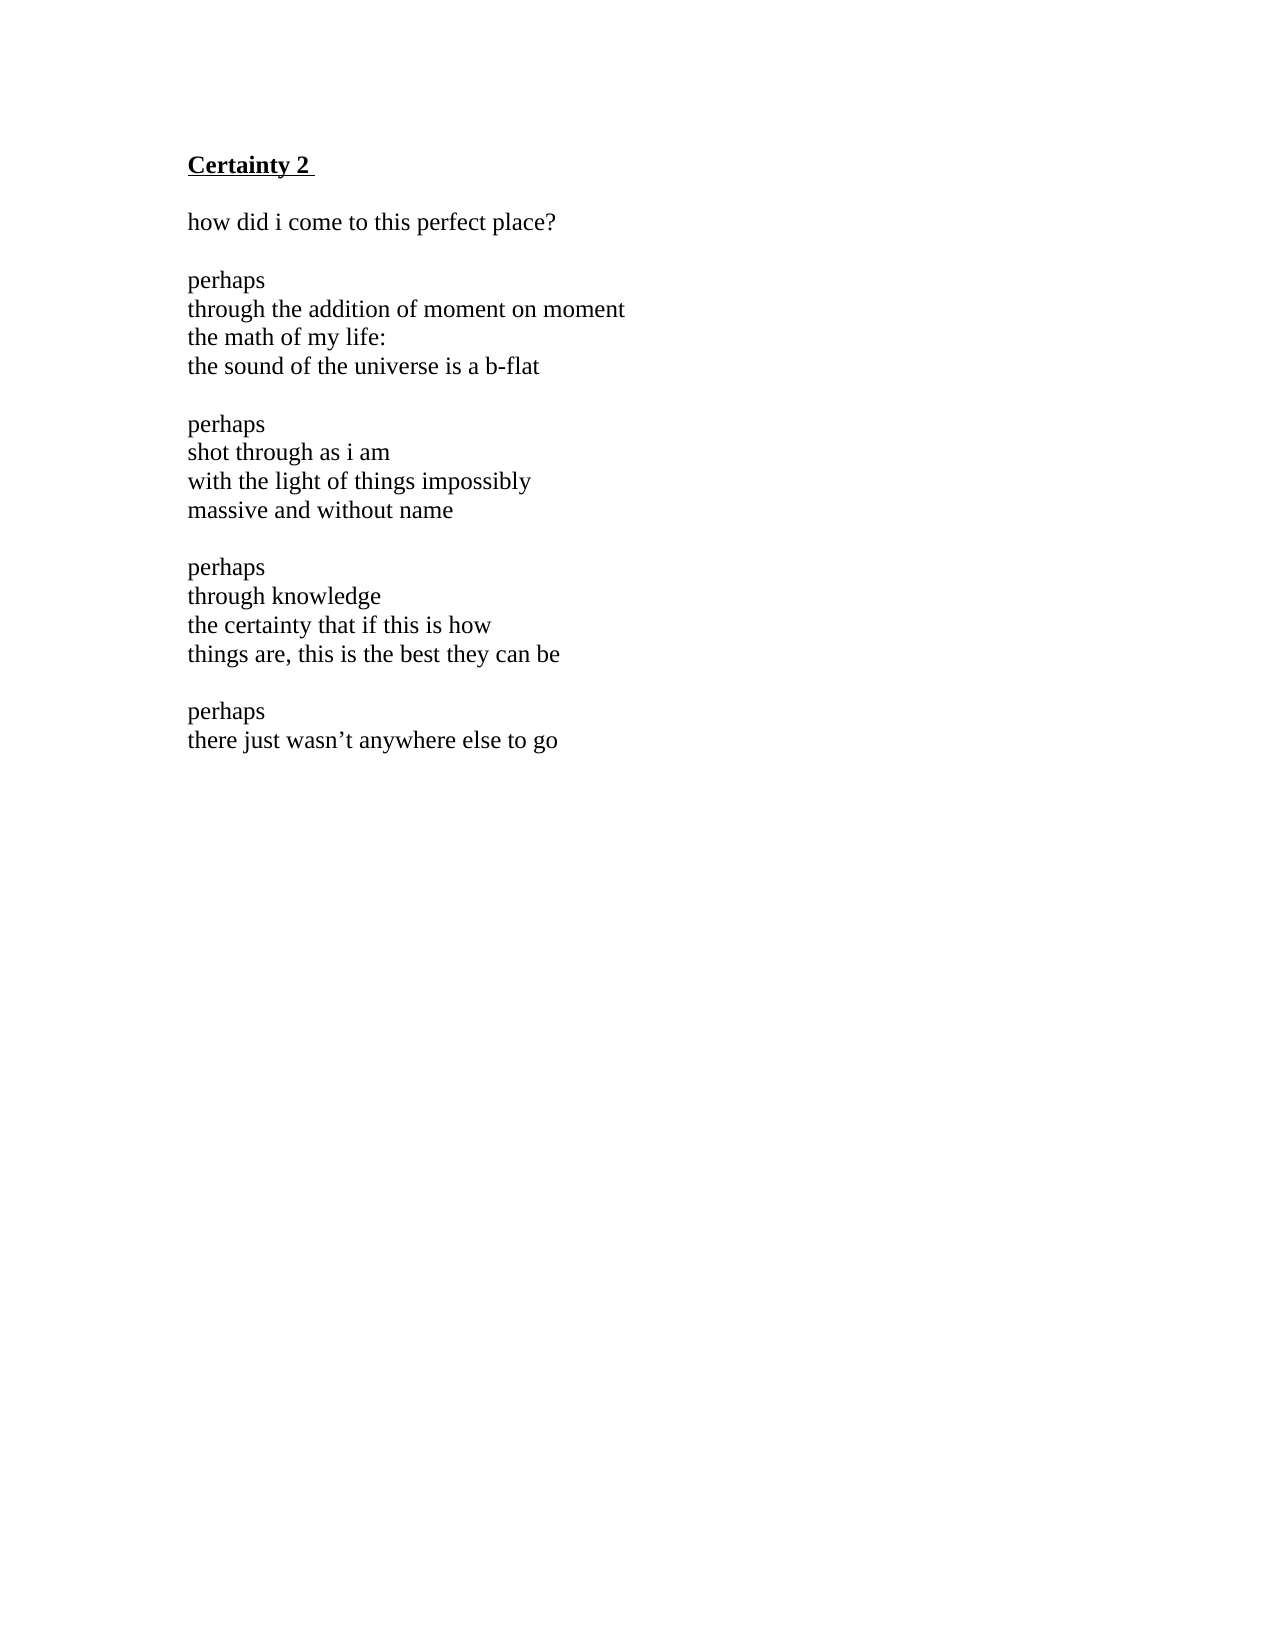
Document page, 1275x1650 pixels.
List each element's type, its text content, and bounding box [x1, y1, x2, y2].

text with the light of things impossibly [187, 466, 1087, 495]
text how did i come to this perfect place? [187, 207, 1087, 236]
text perhaps [187, 552, 1087, 581]
text the certainty that if this is how [187, 610, 1087, 639]
text through knowledge [187, 581, 1087, 610]
text shot through as i am [187, 437, 1087, 466]
text massive and without name [187, 495, 1087, 524]
text things are, this is the best they can be [187, 639, 1087, 667]
text the sound of the universe is a b-flat [187, 351, 1087, 380]
text through the addition of moment on moment [187, 294, 1087, 322]
text there just wasn’t anywhere else to go [187, 725, 1087, 754]
text perhaps [187, 409, 1087, 437]
text the math of my life: [187, 322, 1087, 351]
text Certainty 2 [187, 150, 1087, 179]
text perhaps [187, 265, 1087, 294]
text perhaps [187, 696, 1087, 725]
